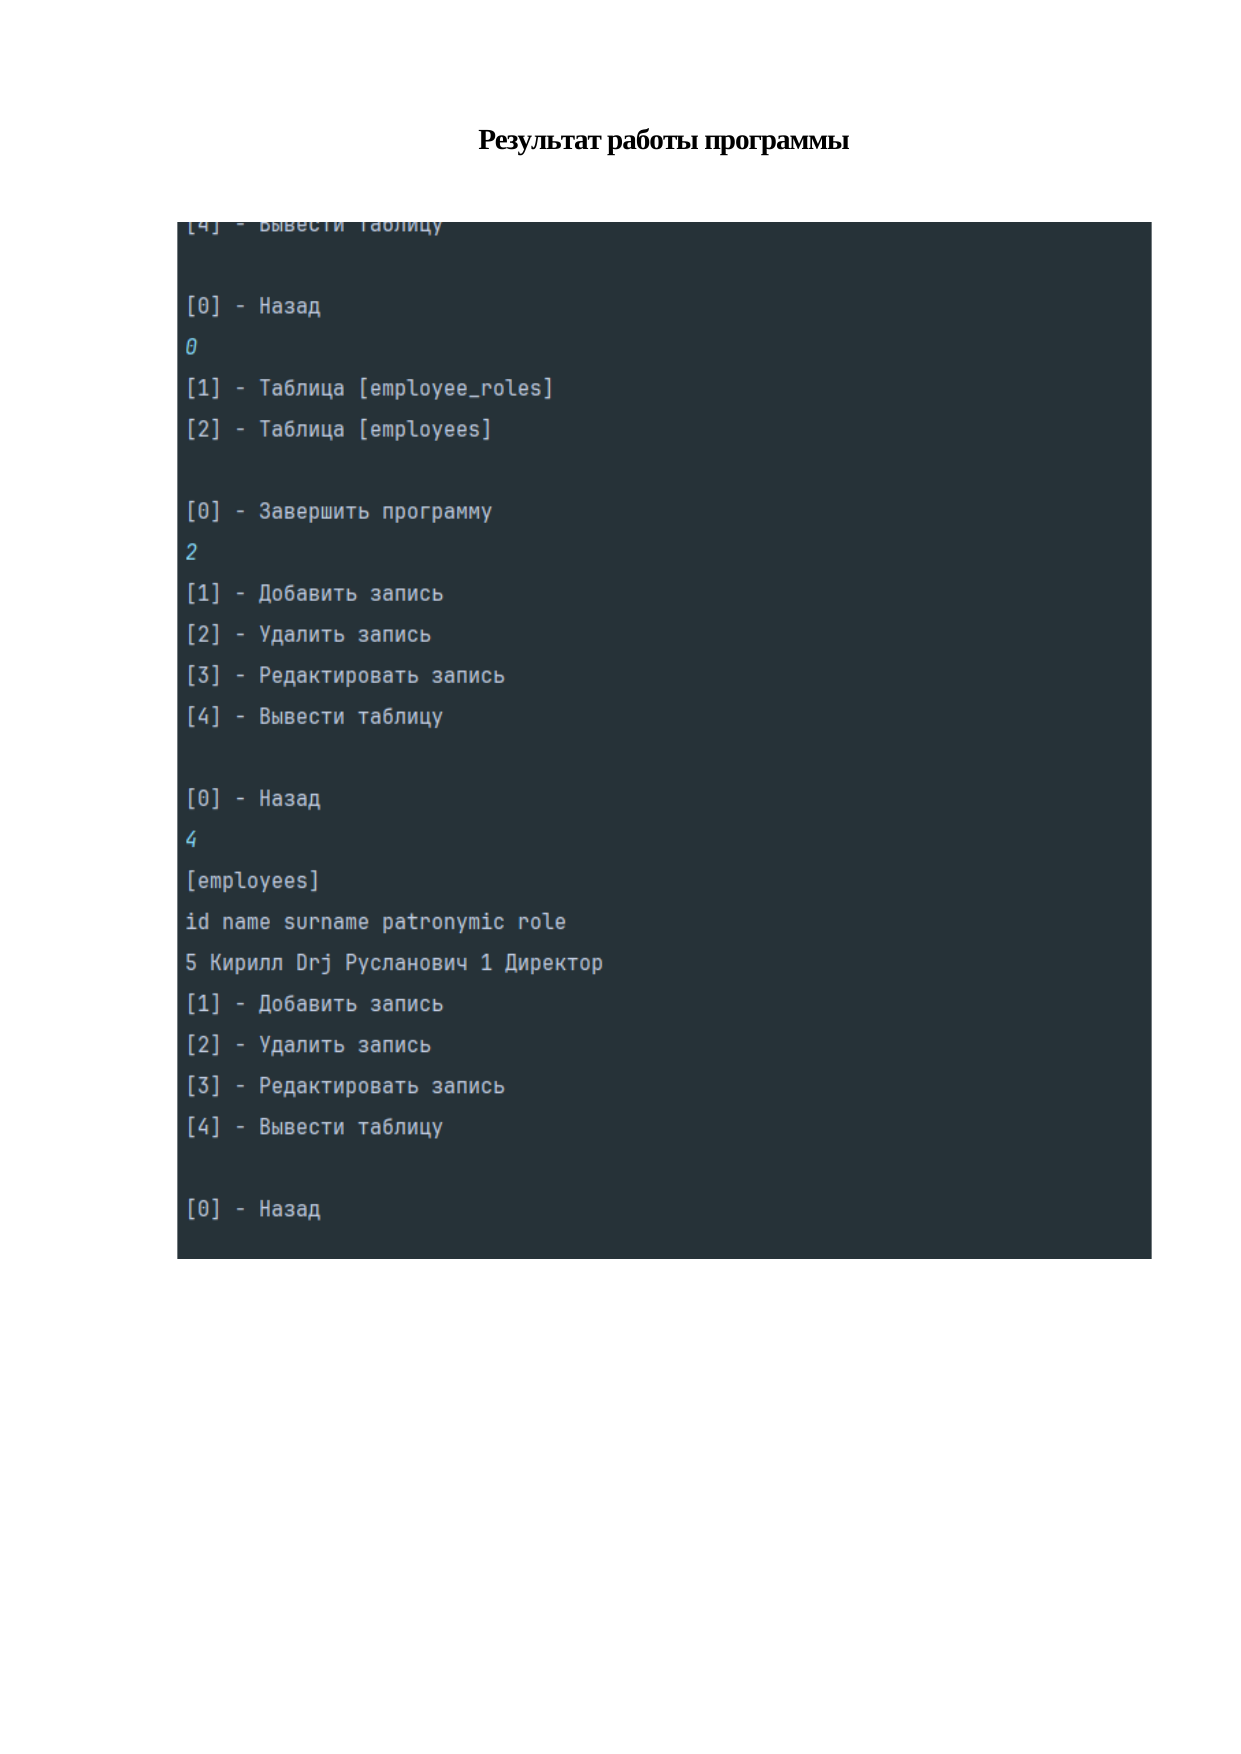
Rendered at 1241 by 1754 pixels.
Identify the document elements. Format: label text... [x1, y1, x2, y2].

text Результат работы программы [177, 122, 1152, 156]
picture [177, 222, 1152, 1259]
